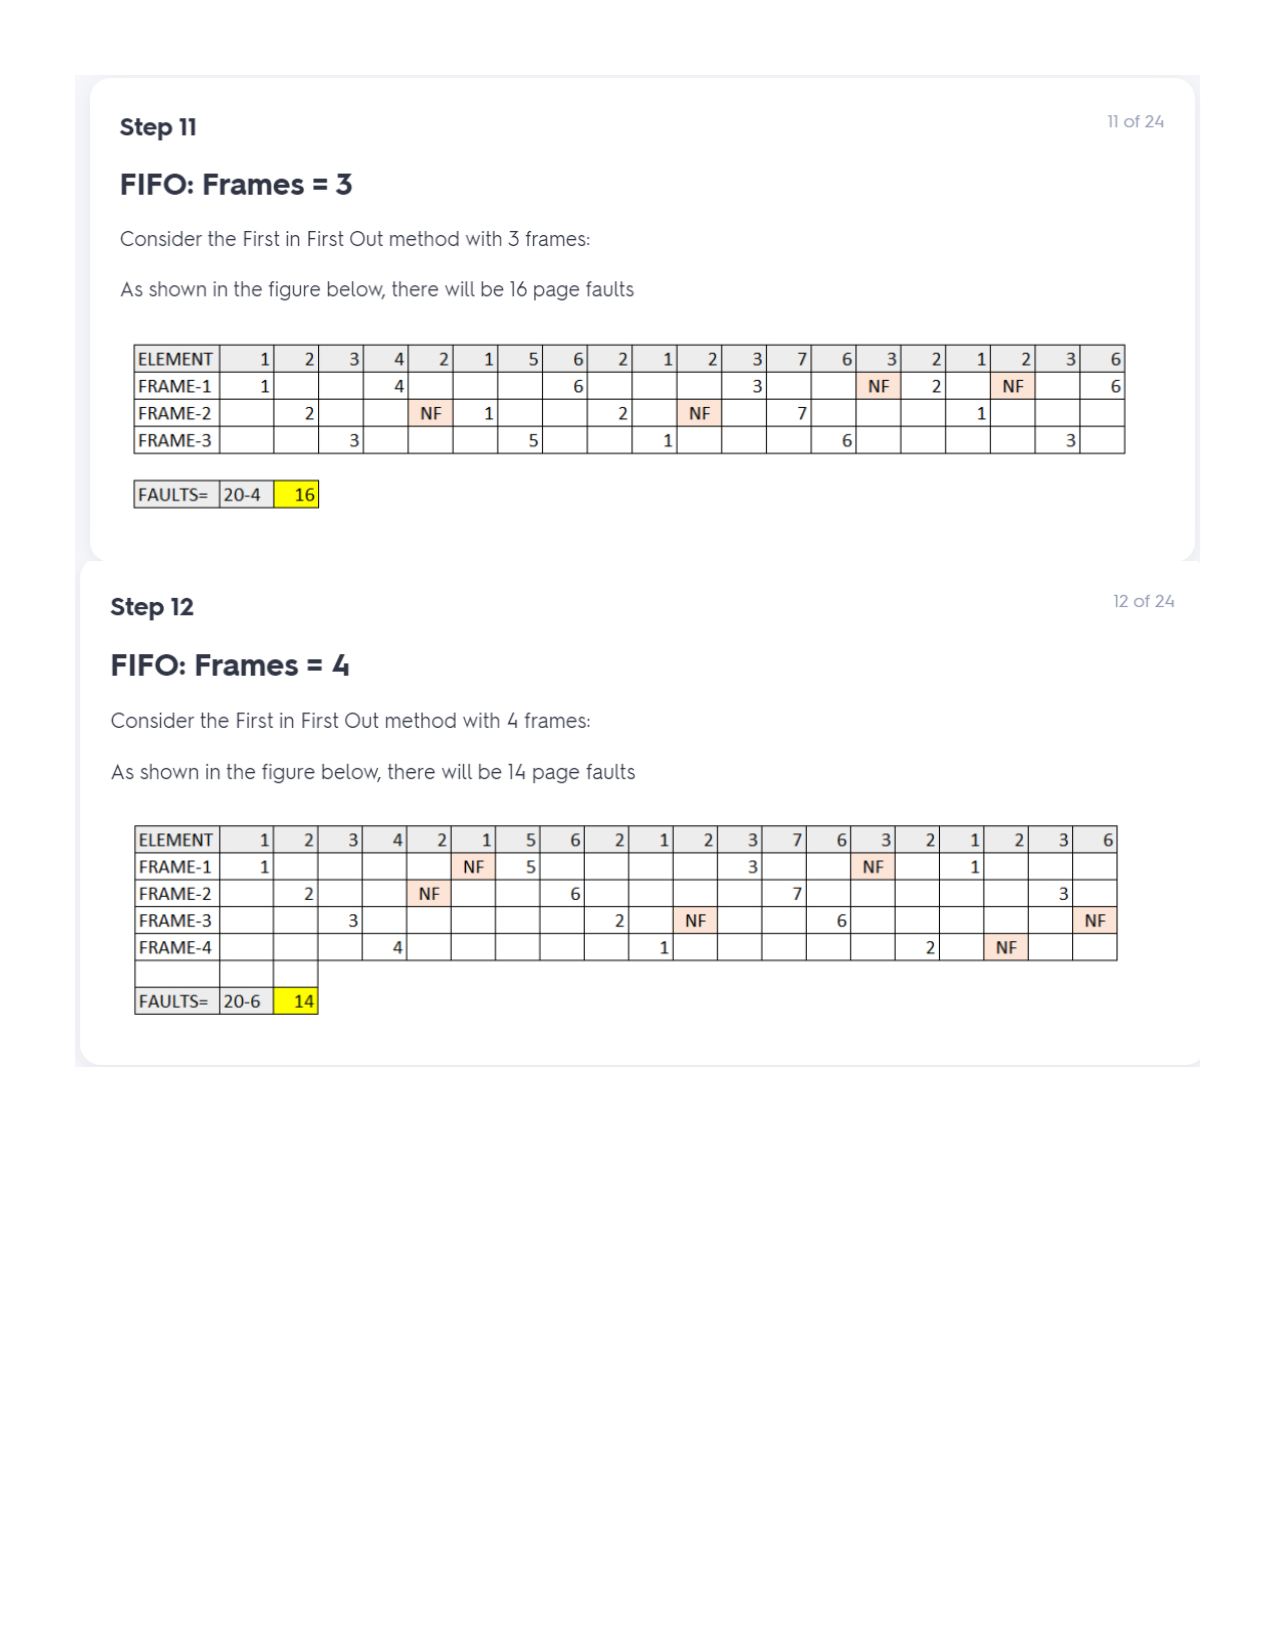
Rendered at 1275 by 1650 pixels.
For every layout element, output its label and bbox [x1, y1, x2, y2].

picture [75, 75, 1200, 1067]
